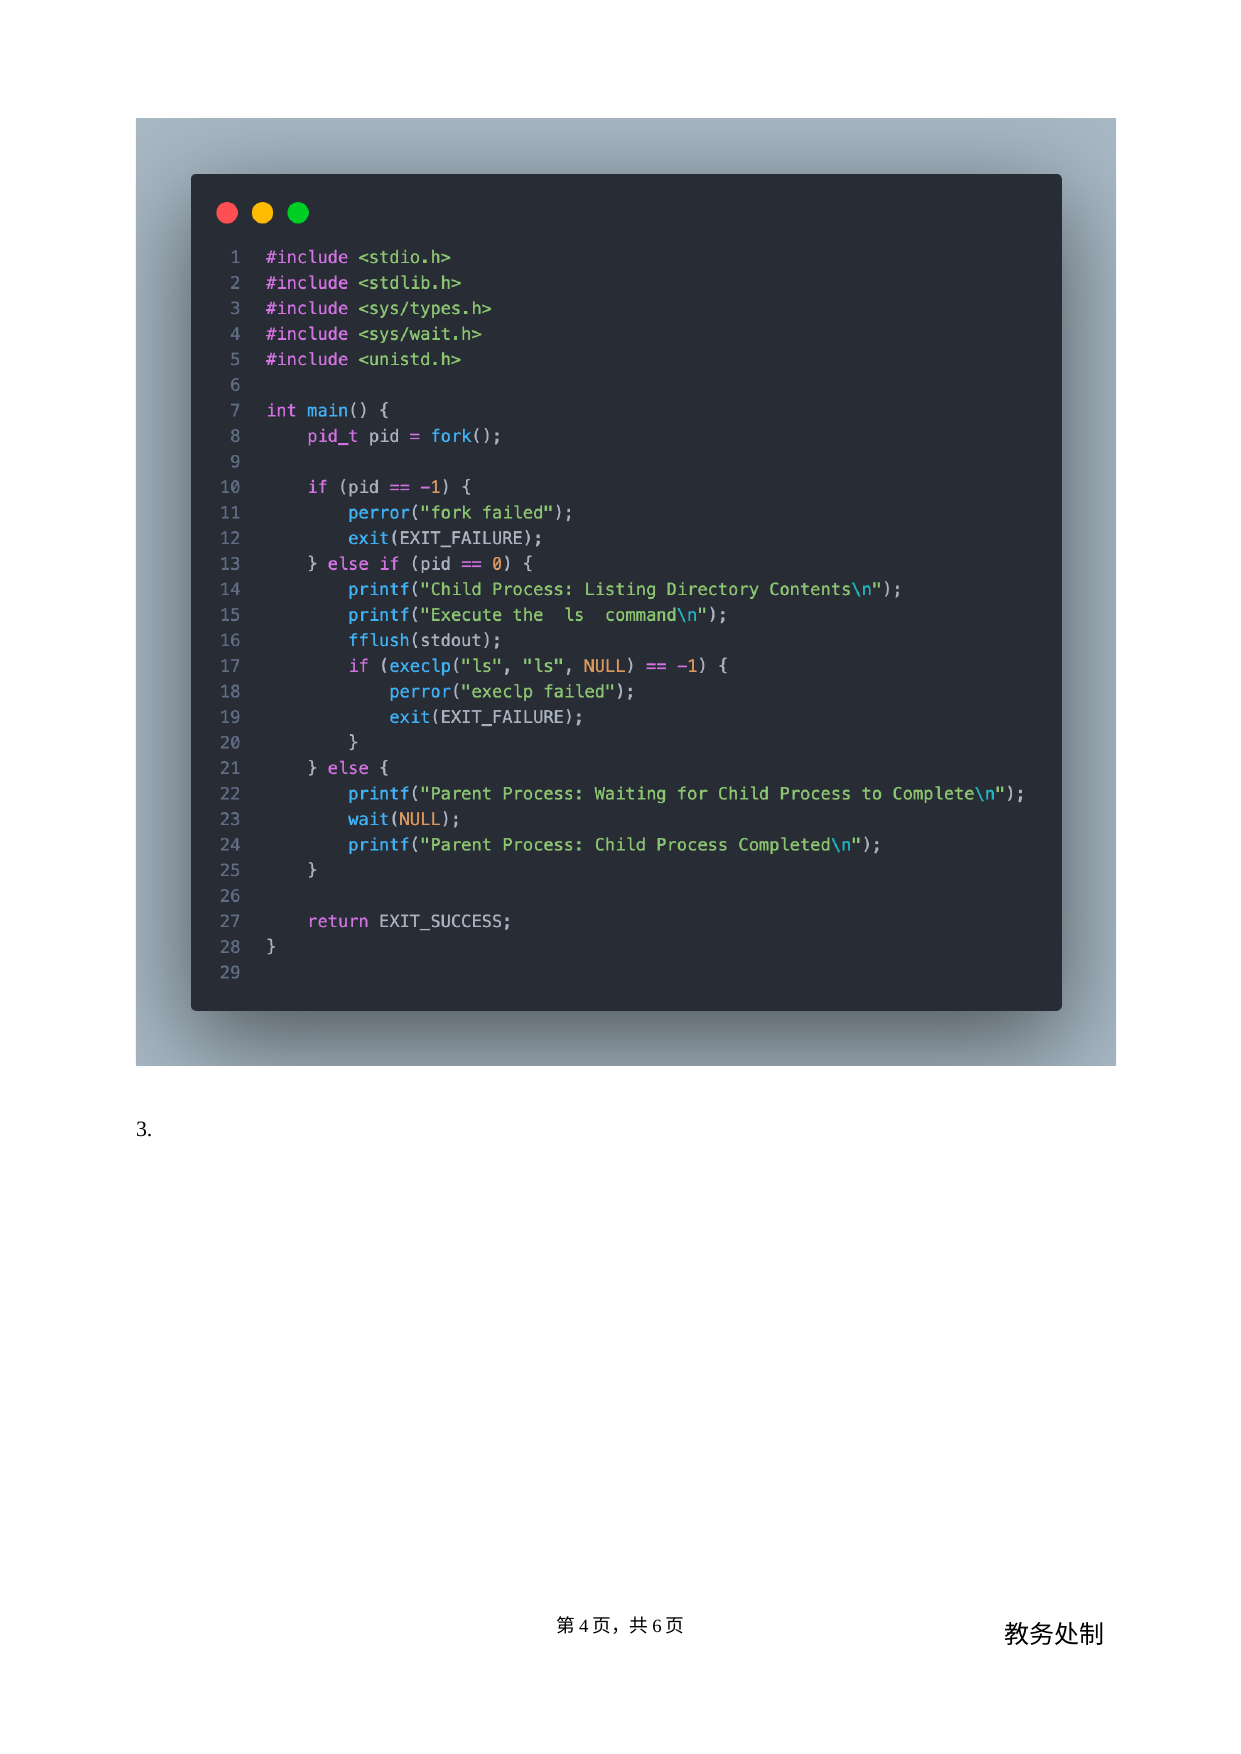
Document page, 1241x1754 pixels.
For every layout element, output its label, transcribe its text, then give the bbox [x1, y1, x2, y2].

picture [135, 118, 1117, 1066]
text 3. [136, 1116, 1104, 1141]
